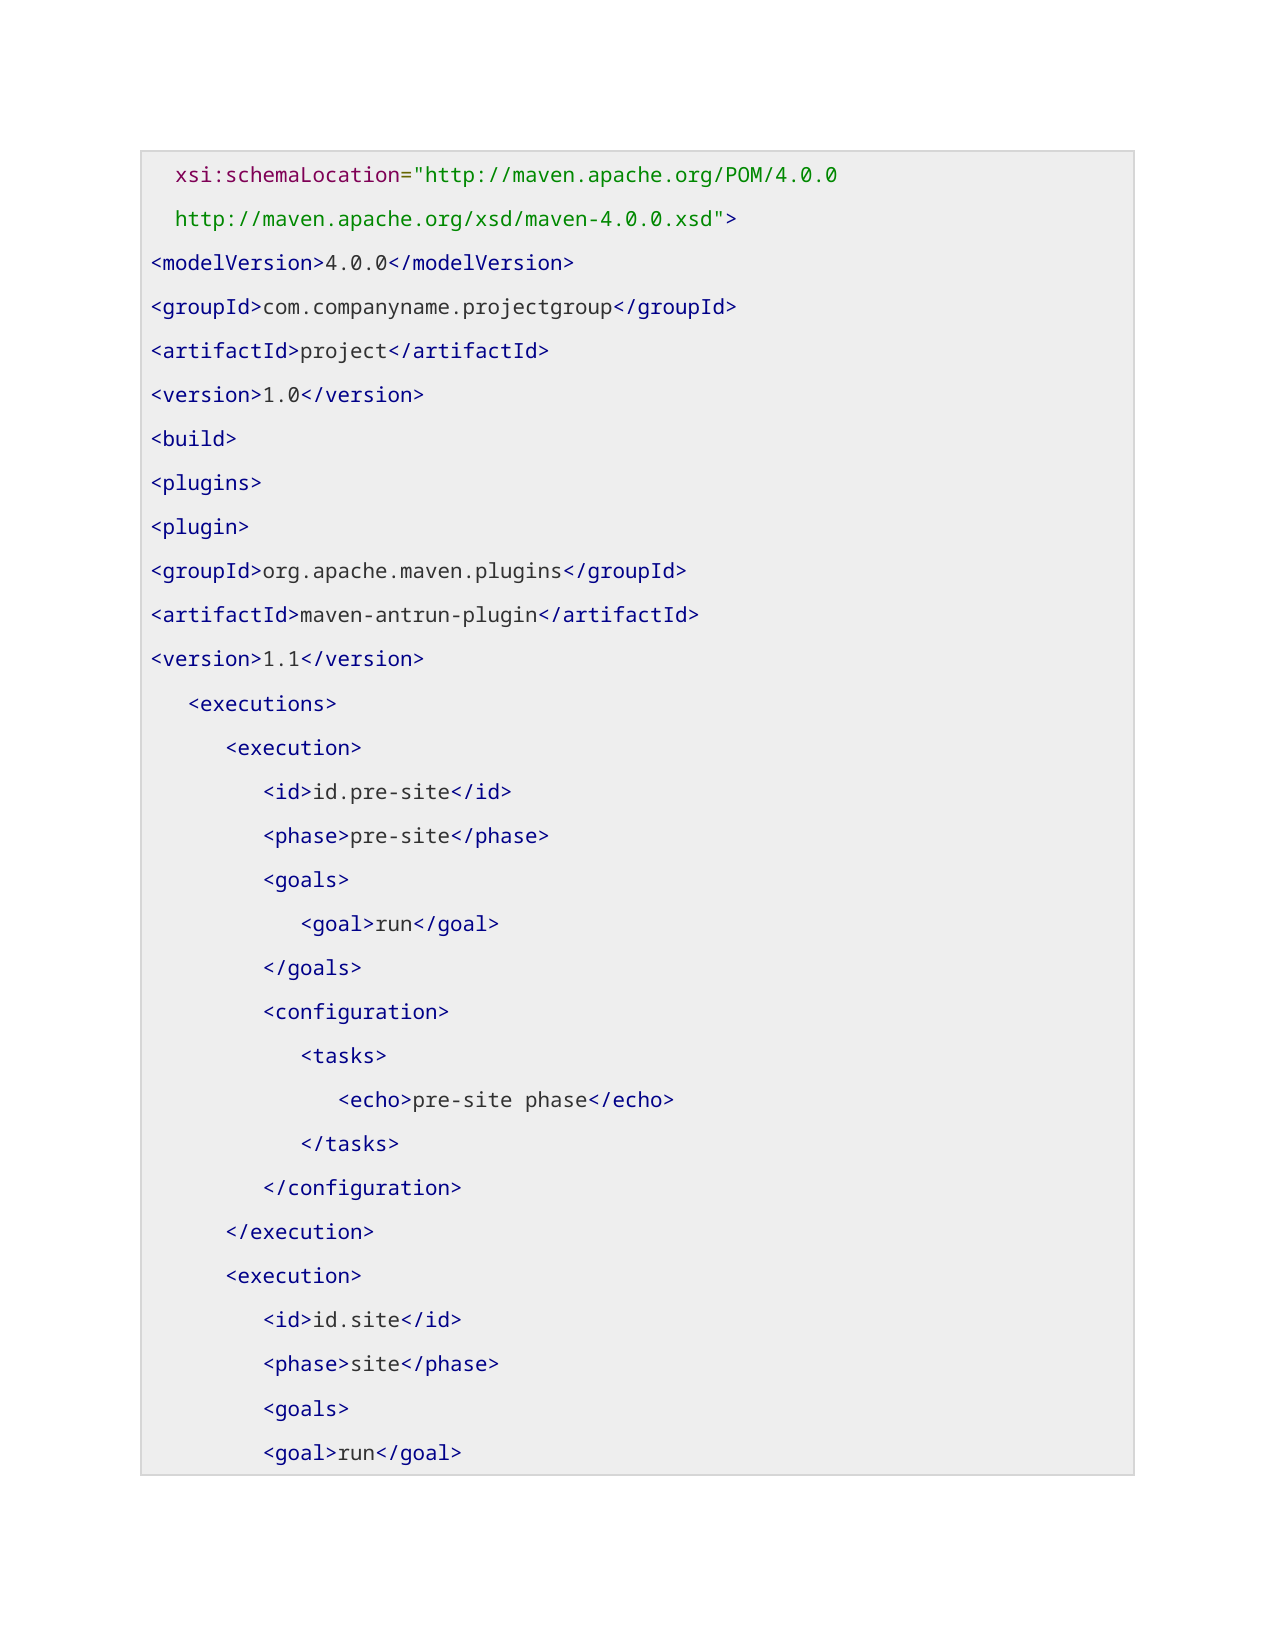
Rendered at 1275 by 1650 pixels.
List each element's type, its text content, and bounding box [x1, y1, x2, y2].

text <groupId>org.apache.maven.plugins</groupId> [142, 547, 1133, 585]
text <modelVersion>4.0.0</modelVersion> [142, 238, 1133, 276]
text <phase>site</phase> [142, 1340, 1133, 1378]
text </goals> [142, 943, 1133, 981]
text <plugins> [142, 458, 1133, 497]
text <plugin> [142, 502, 1133, 541]
text <goal>run</goal> [142, 899, 1133, 937]
text <echo>pre-site phase</echo> [142, 1075, 1133, 1114]
text <execution> [142, 1252, 1133, 1290]
text </execution> [142, 1207, 1133, 1246]
text <executions> [142, 679, 1133, 717]
text <version>1.1</version> [142, 635, 1133, 673]
text http://maven.apache.org/xsd/maven-4.0.0.xsd"> [142, 194, 1133, 232]
text <artifactId>project</artifactId> [142, 326, 1133, 364]
text <artifactId>maven-antrun-plugin</artifactId> [142, 591, 1133, 629]
text <id>id.site</id> [142, 1296, 1133, 1334]
text </configuration> [142, 1163, 1133, 1202]
text </tasks> [142, 1119, 1133, 1158]
text <goals> [142, 1384, 1133, 1422]
text <groupId>com.companyname.projectgroup</groupId> [142, 282, 1133, 321]
text <build> [142, 414, 1133, 453]
text <tasks> [142, 1031, 1133, 1069]
text <goals> [142, 855, 1133, 893]
text <phase>pre-site</phase> [142, 811, 1133, 849]
text <goal>run</goal> [142, 1428, 1133, 1474]
text <configuration> [142, 987, 1133, 1026]
text <execution> [142, 723, 1133, 761]
text <id>id.pre-site</id> [142, 767, 1133, 805]
text <version>1.0</version> [142, 370, 1133, 409]
text xsi:schemaLocation="http://maven.apache.org/POM/4.0.0 [142, 152, 1133, 188]
